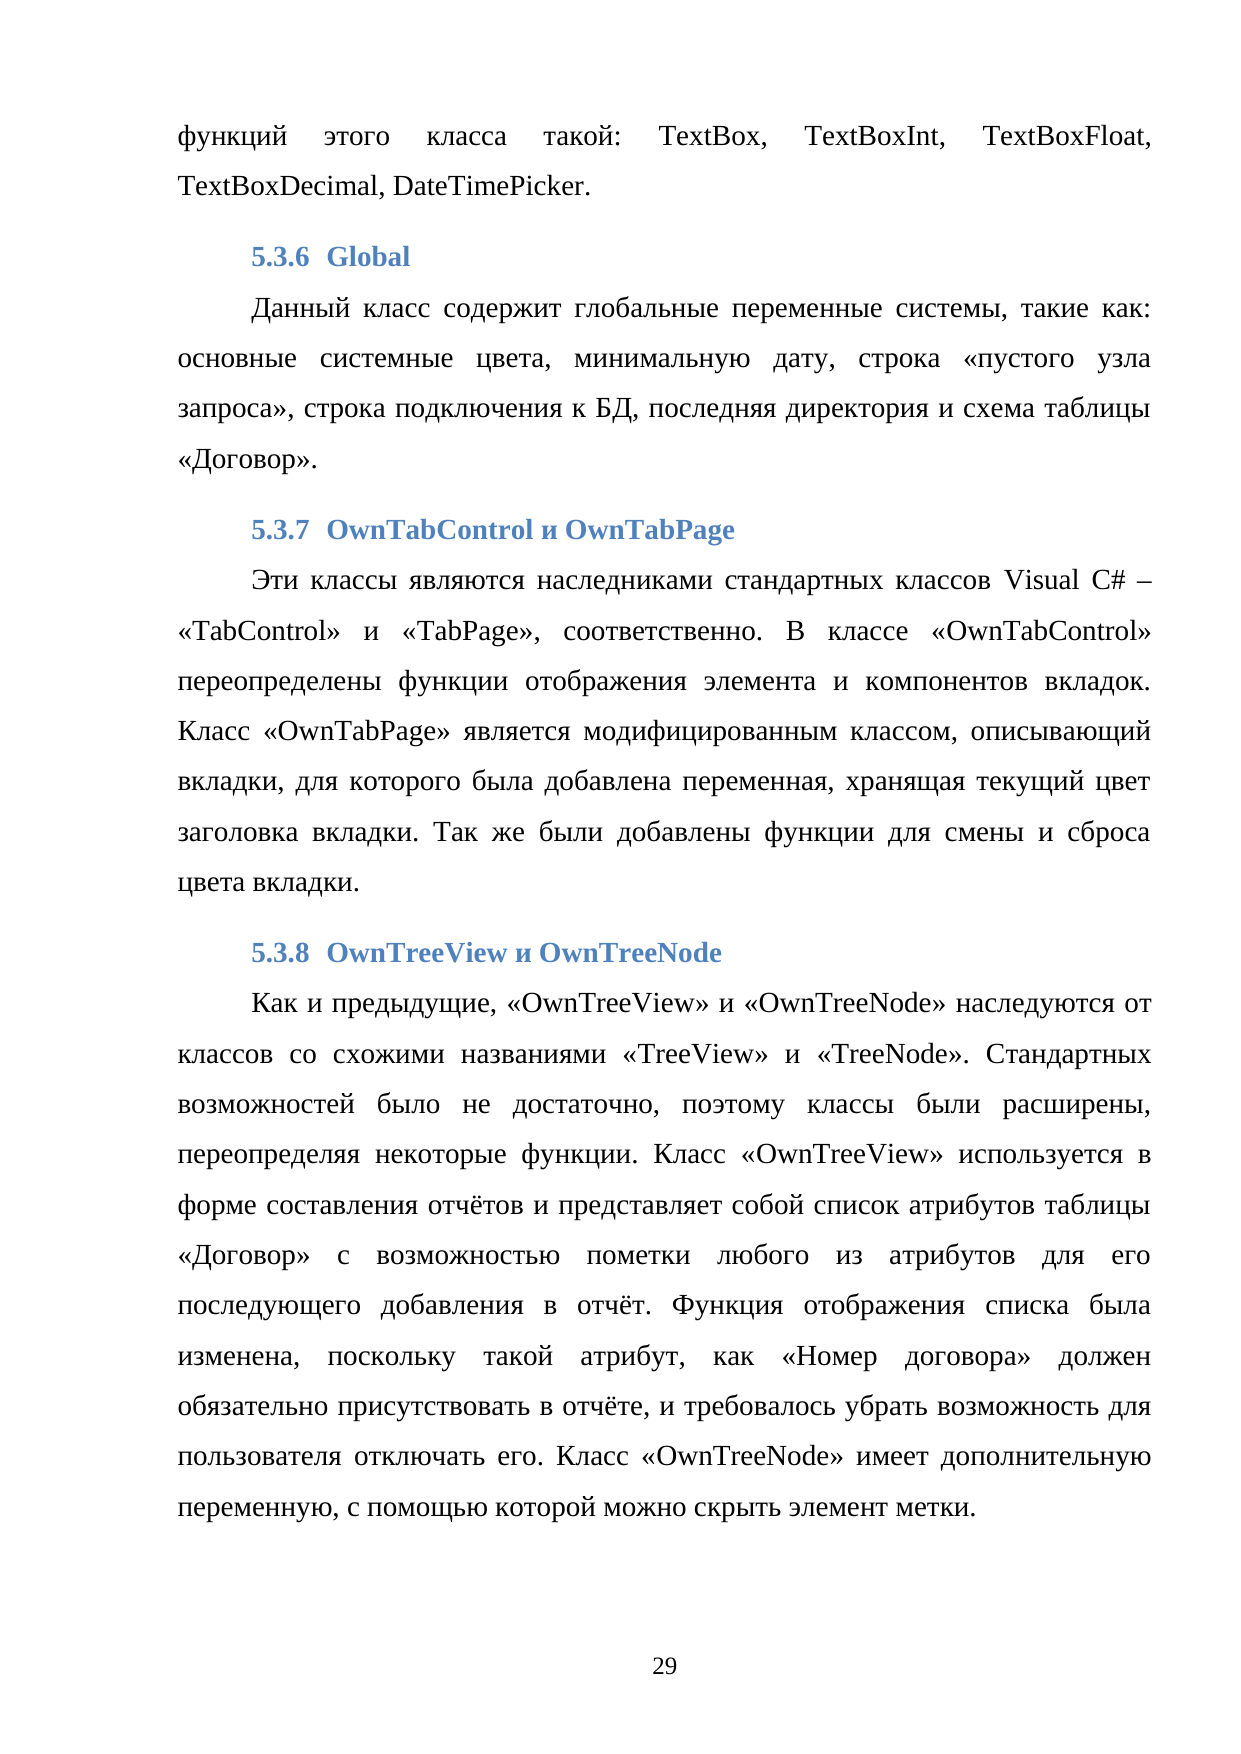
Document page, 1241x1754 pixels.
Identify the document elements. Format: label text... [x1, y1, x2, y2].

text Эти классы являются наследниками стандартных классов Visual C# – «TabControl» и «TabPage», соответственно. В классе «OwnTabControl» переопределены функции отображения элемента и компонентов вкладок. Класс «OwnTabPage» является модифицированным классом, описывающий вкладки, для которого была добавлена переменная, хранящая текущий цвет заголовка вкладки. Так же были добавлены функции для смены и сброса цвета вкладки. [177, 562, 1152, 898]
text Данный класс содержит глобальные переменные системы, такие как: основные системные цвета, минимальную дату, строка «пустого узла запроса», строка подключения к БД, последняя директория и схема таблицы «Договор». [177, 290, 1152, 474]
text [177, 118, 1152, 202]
text Как и предыдущие, «OwnTreeView» и «OwnTreeNode» наследуются от классов со схожими названиями «TreeView» и «TreeNode». Стандартных возможностей было не достаточно, поэтому классы были расширены, переопределяя некоторые функции. Класс «OwnTreeView» используется в форме составления отчётов и представляет собой список атрибутов таблицы «Договор» с возможностью пометки любого из атрибутов для его последующего добавления в отчёт. Функция отображения списка была изменена, поскольку такой атрибут, как «Номер договора» должен обязательно присутствовать в отчёте, и требовалось убрать возможность для пользователя отключать его. Класс «OwnTreeNode» имеет дополнительную переменную, с помощью которой можно скрыть элемент метки. [177, 986, 1152, 1522]
subtitle OwnTabControl и OwnTabPage [251, 512, 1152, 546]
subtitle OwnTreeView и OwnTreeNode [251, 935, 1152, 969]
subtitle Global [251, 239, 1152, 273]
